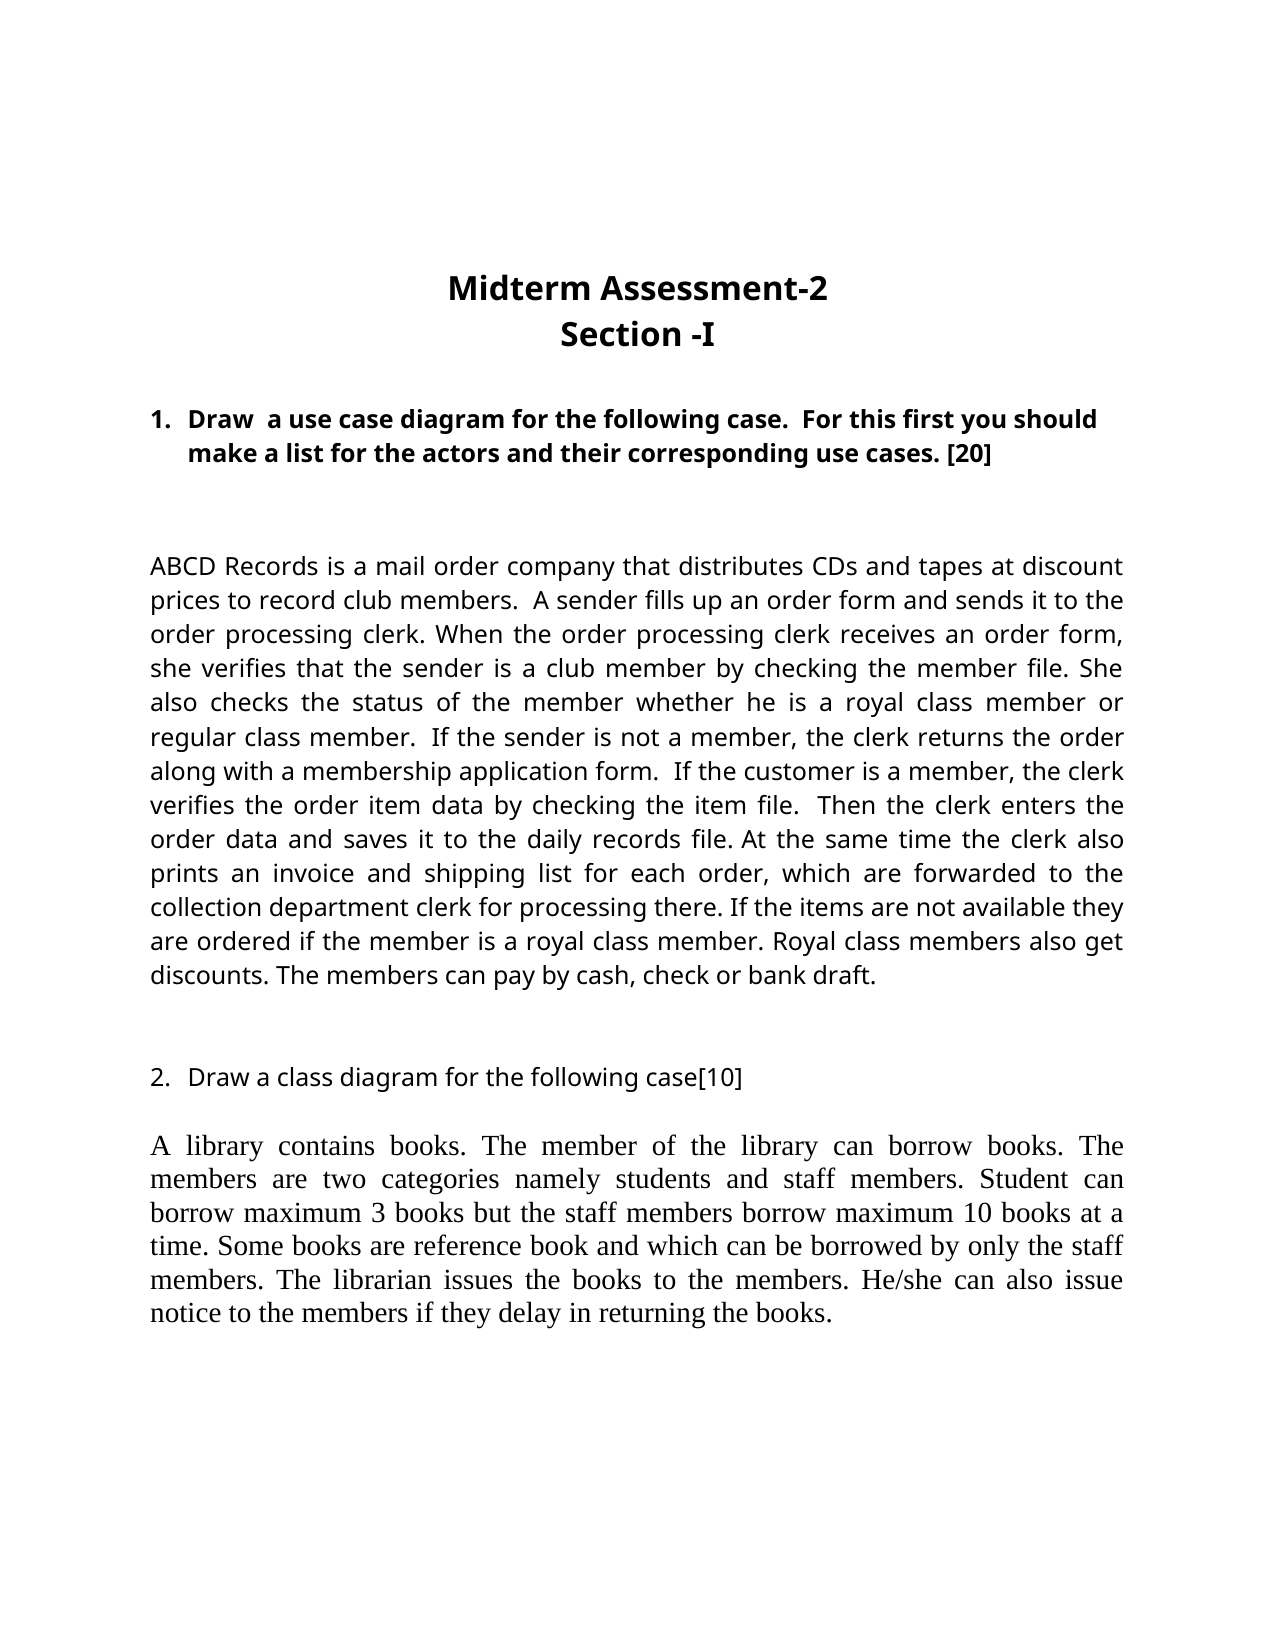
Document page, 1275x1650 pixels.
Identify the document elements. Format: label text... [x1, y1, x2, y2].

text ABCD Records is a mail order company that distributes CDs and tapes at discount prices to record club members. A sender fills up an order form and sends it to the order processing clerk. When the order processing clerk receives an order form, she verifies that the sender is a club member by checking the member file. She also checks the status of the member whether he is a royal class member or regular class member. If the sender is not a member, the clerk returns the order along with a membership application form. If the customer is a member, the clerk verifies the order item data by checking the item file. Then the clerk enters the order data and saves it to the daily records file. At the same time the clerk also prints an invoice and shipping list for each order, which are forwarded to the collection department clerk for processing there. If the items are not available they are ordered if the member is a royal class member. Royal class members also get discounts. The members can pay by cash, check or bank draft. [150, 549, 1125, 992]
text A library contains books. The member of the library can borrow books. The members are two categories namely students and staff members. Student can borrow maximum 3 books but the staff members borrow maximum 10 books at a time. Some books are reference book and which can be borrowed by only the staff members. The librarian issues the books to the members. He/she can also issue notice to the members if they delay in returning the books. [150, 1128, 1125, 1329]
text Midterm Assessment-2 [150, 265, 1125, 310]
text Section -I [150, 310, 1125, 356]
list Draw a class diagram for the following case[10] [150, 1060, 1125, 1094]
list Draw a use case diagram for the following case. For this first you should make a list for the actors and their corresponding use cases. [20] [150, 401, 1125, 469]
